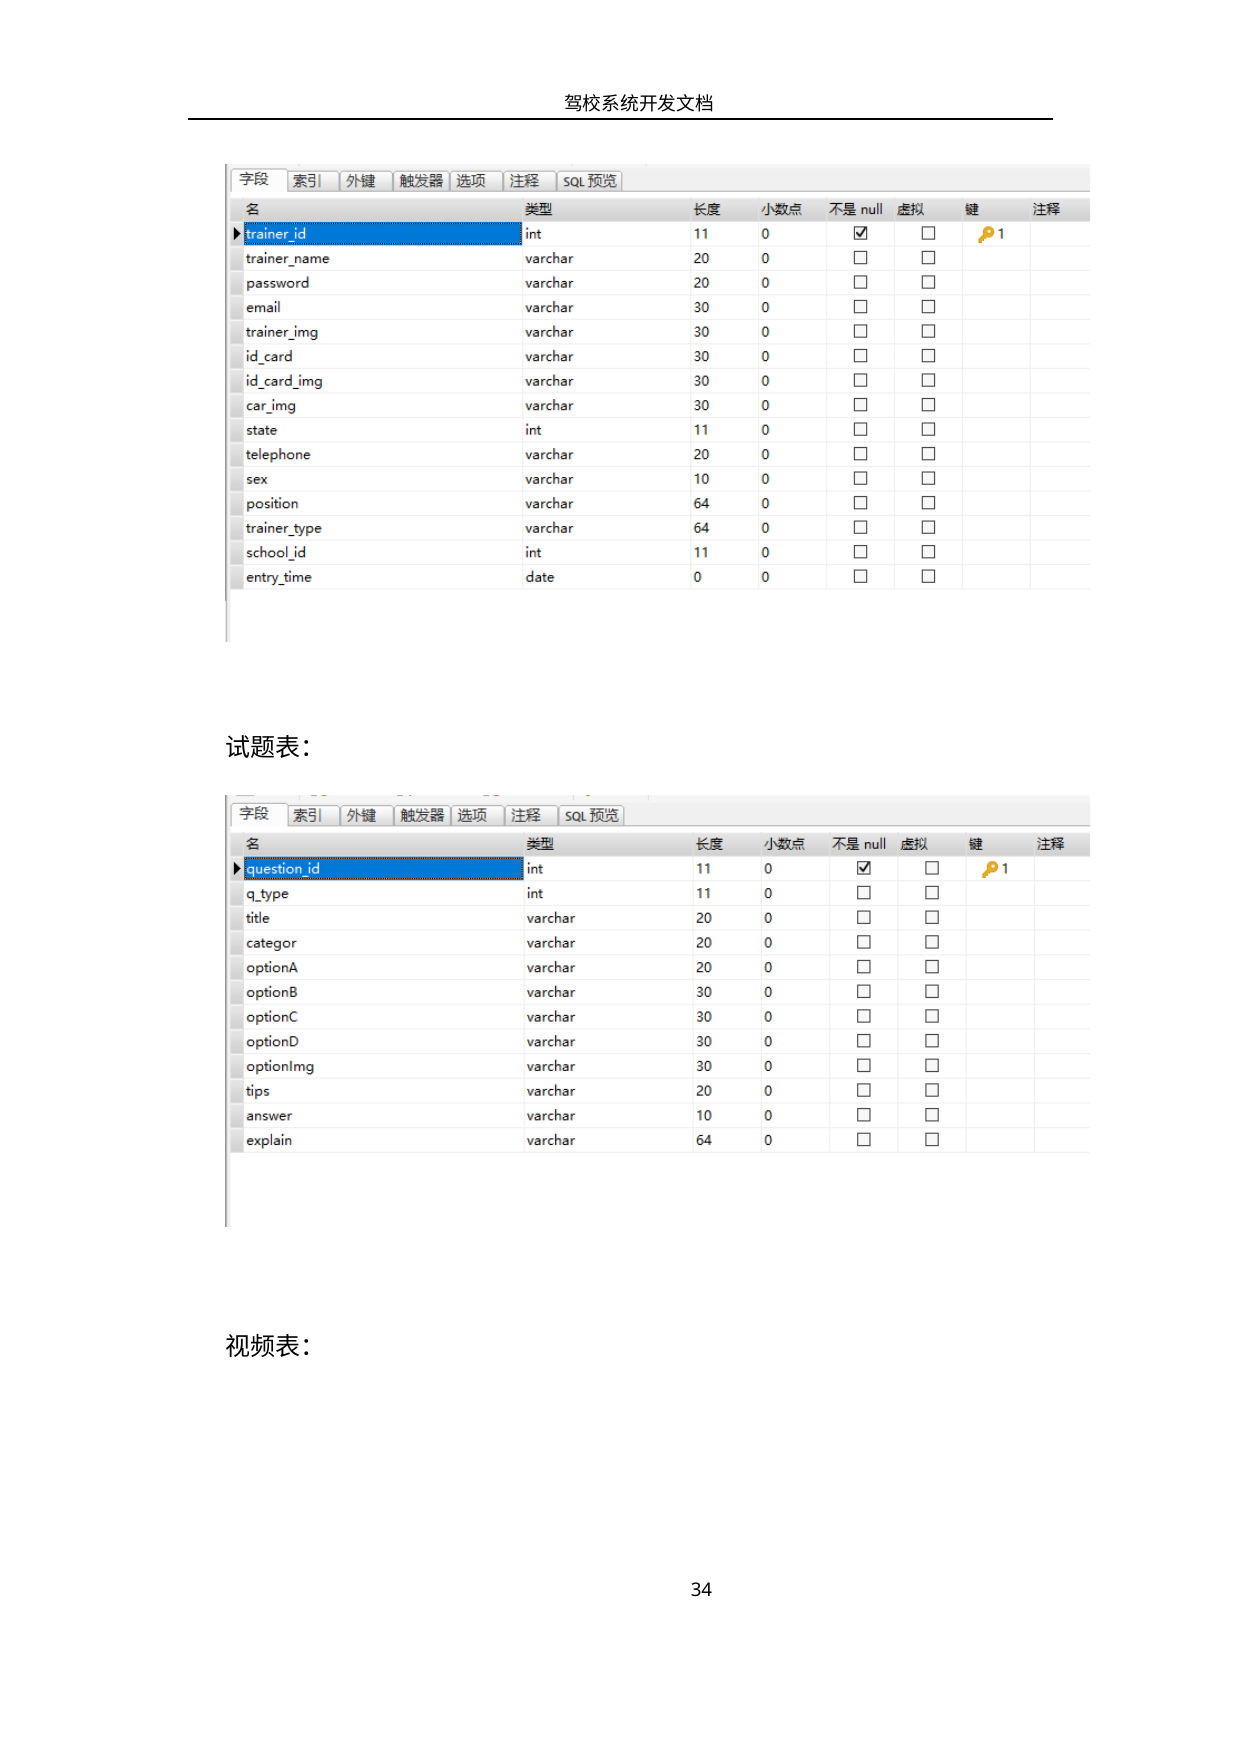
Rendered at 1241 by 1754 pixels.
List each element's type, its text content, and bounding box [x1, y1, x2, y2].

list 视频表： [225, 1312, 1053, 1377]
picture [225, 164, 1091, 642]
picture [225, 795, 1091, 1227]
list 试题表： [225, 713, 1053, 778]
